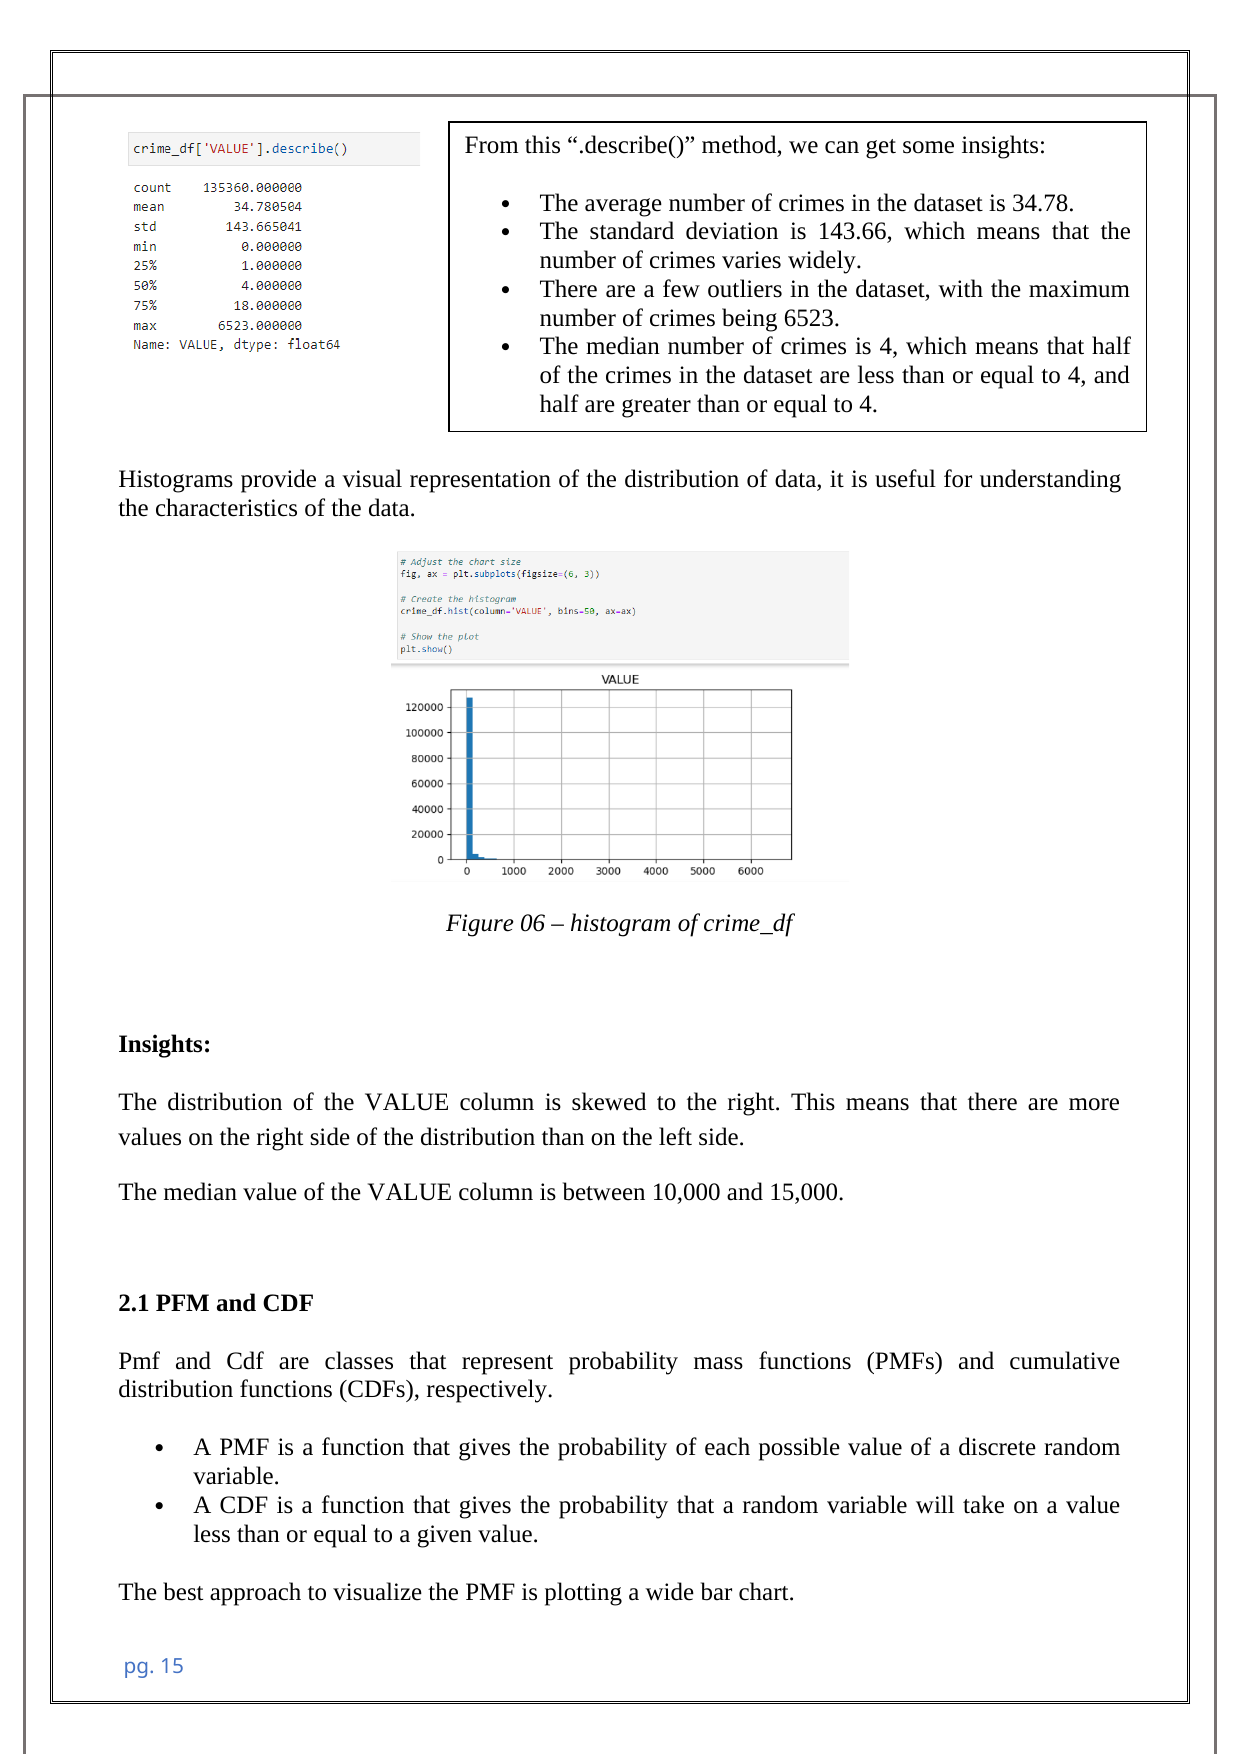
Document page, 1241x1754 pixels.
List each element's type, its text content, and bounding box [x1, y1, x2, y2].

text Pmf and Cdf are classes that represent probability mass functions (PMFs) and cumulative distribution functions (CDFs), respectively. [118, 1346, 1122, 1403]
text The best approach to visualize the PMF is plotting a wide bar chart. [118, 1577, 1122, 1605]
subtitle 2.1 PFM and CDF [118, 1288, 1122, 1317]
text Figure 06 – histogram of crime_df [118, 908, 1122, 937]
text The median value of the VALUE column is between 10,000 and 15,000. [118, 1177, 1122, 1206]
text The distribution of the VALUE column is skewed to the right. This means that there are more values on the right side of the distribution than on the left side. [118, 1087, 1122, 1151]
picture [391, 546, 850, 882]
text Histograms provide a visual representation of the distribution of data, it is useful for understanding the characteristics of the data. [118, 464, 1122, 521]
picture [123, 118, 421, 380]
list A CDF is a function that gives the probability that a random variable will take on a value less than or equal to a given value. [156, 1490, 1122, 1547]
list A PMF is a function that gives the probability of each possible value of a discrete random variable. [156, 1432, 1122, 1490]
text Insights: [118, 1029, 1122, 1058]
